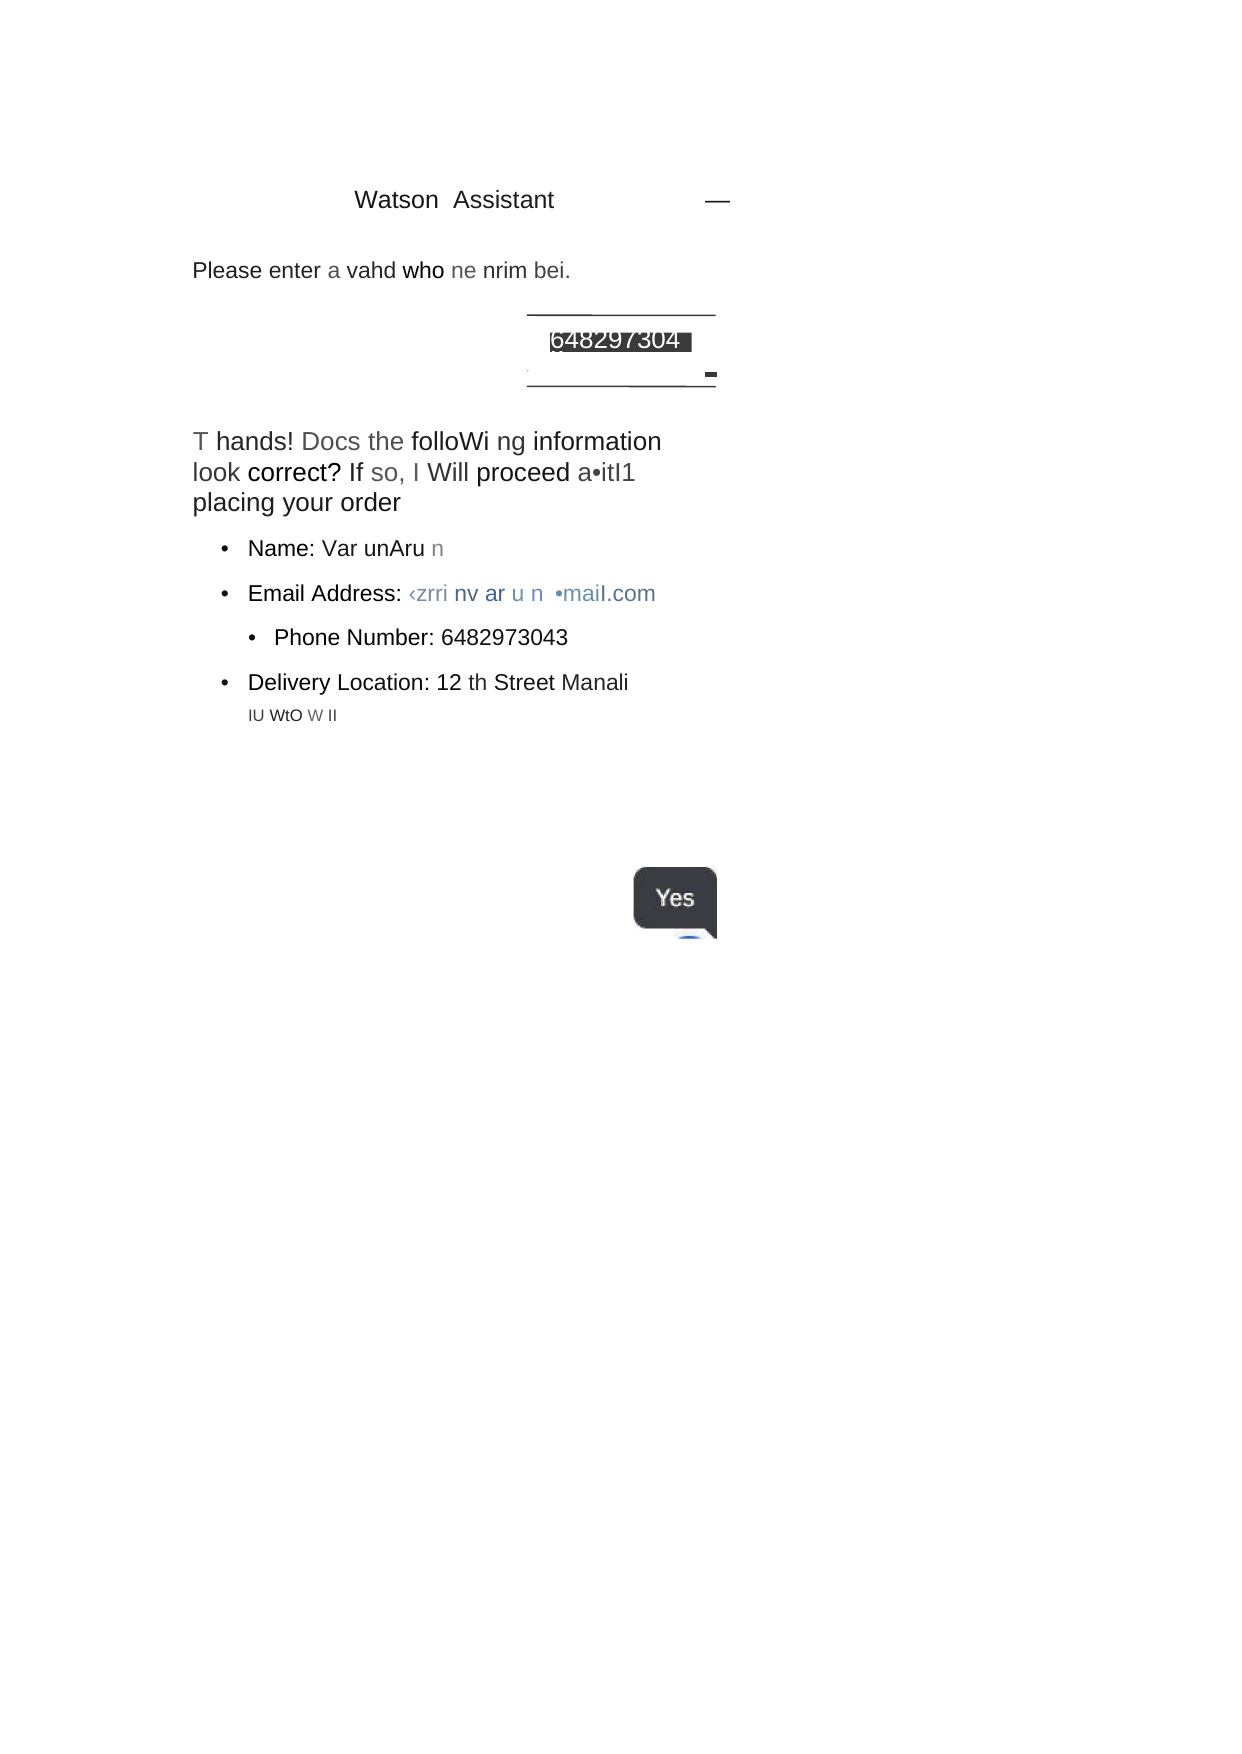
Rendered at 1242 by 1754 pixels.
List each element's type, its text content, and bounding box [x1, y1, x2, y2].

list Name: Var unAru n [221, 534, 1139, 561]
text IU WtO W II [248, 705, 1139, 724]
list Email Address: ‹zrri nv ar u n •maiI.com [221, 579, 1139, 606]
picture [705, 372, 717, 377]
text T hands! Docs the folloWi ng information look correct? If so, I Will proceed a•itI1 placing your order [192, 426, 681, 517]
list Delivery Location: 12 th Street Manali [221, 668, 1139, 695]
picture [633, 865, 718, 939]
text Please enter a vahd who ne nrim bei. [127, 257, 571, 283]
text Watson Assistant — [354, 185, 1139, 214]
list Phone Number: 6482973043 [127, 623, 568, 650]
